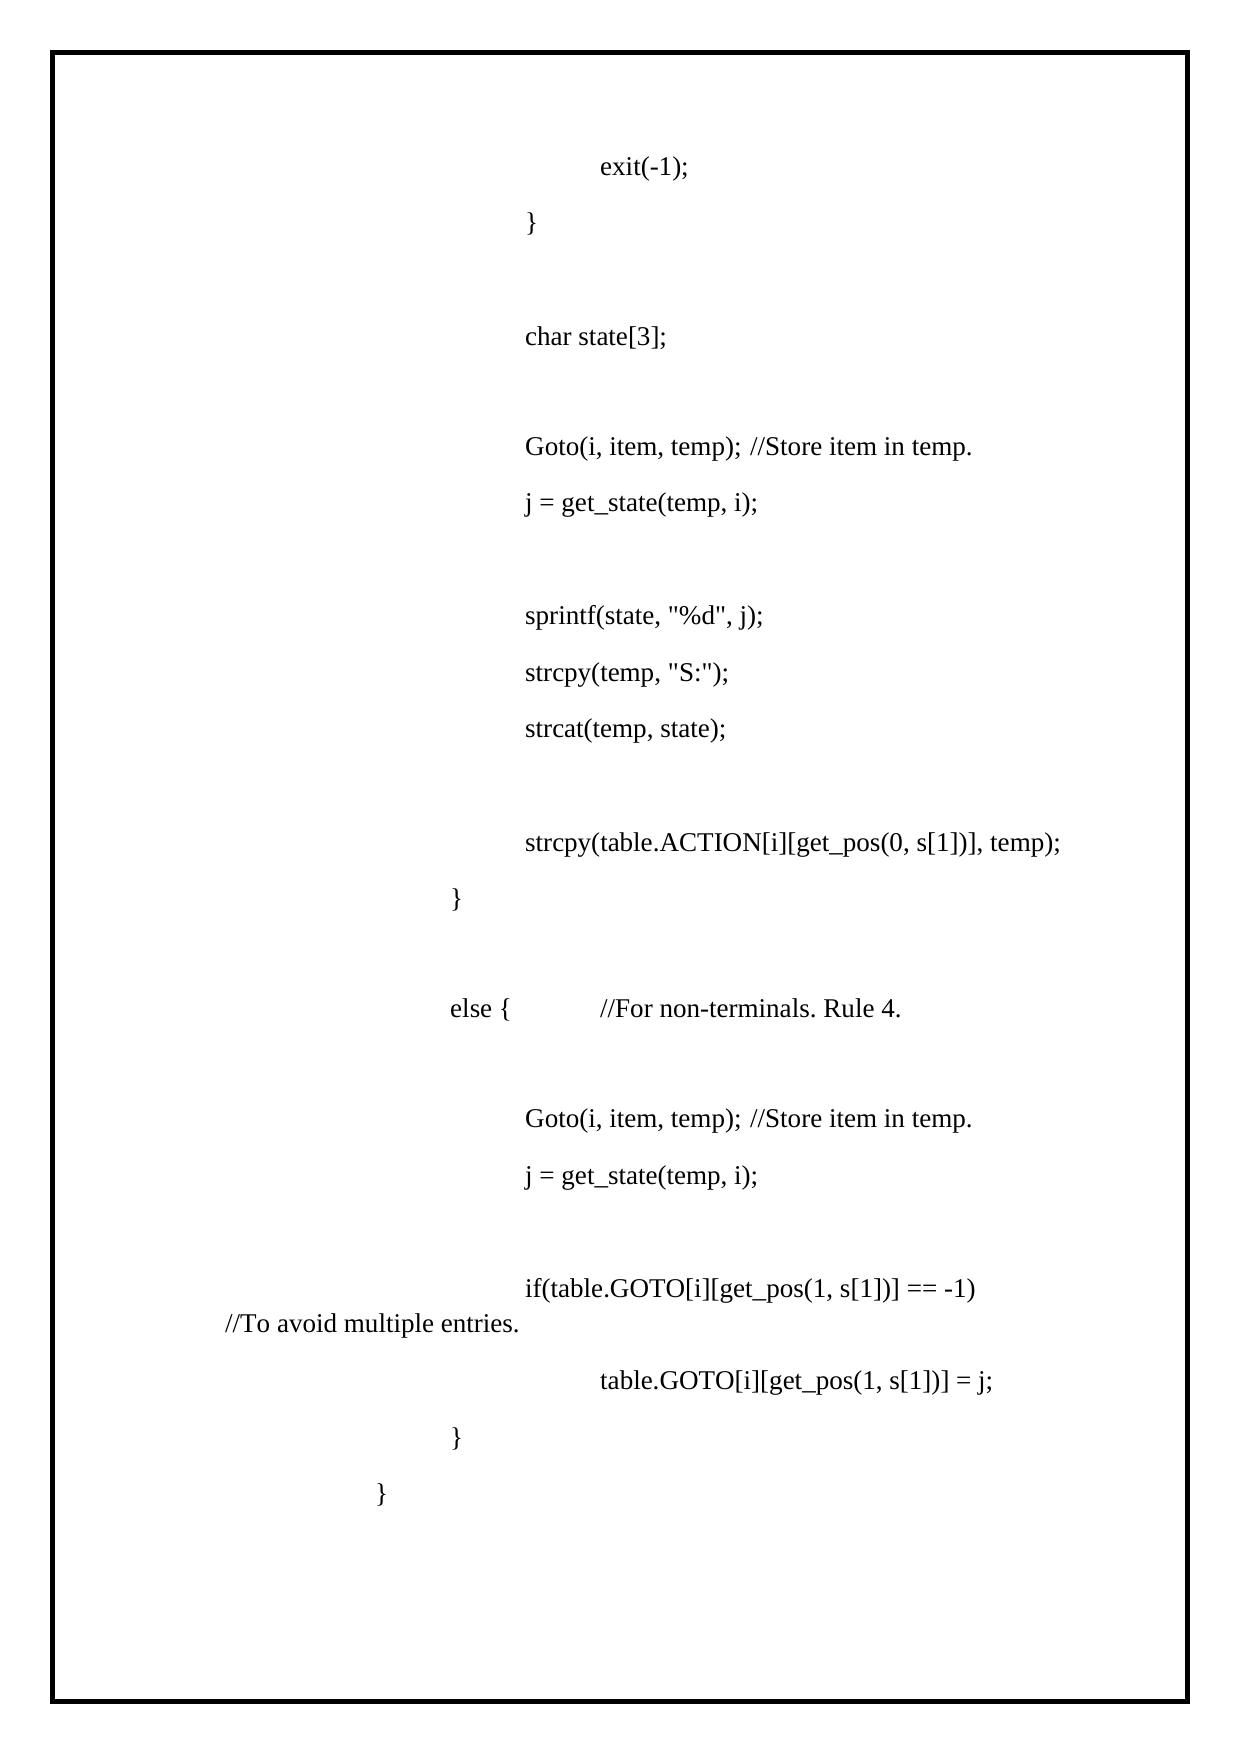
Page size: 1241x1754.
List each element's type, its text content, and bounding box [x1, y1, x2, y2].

text j = get_state(temp, i); [150, 1159, 1090, 1190]
text strcpy(temp, "S:"); [150, 656, 1090, 687]
text exit(-1); [150, 150, 1090, 181]
text sprintf(state, "%d", j); [150, 599, 1090, 631]
text strcpy(table.ACTION[i][get_pos(0, s[1])], temp); [150, 826, 1090, 857]
text } [150, 207, 1090, 238]
text } [150, 1421, 1090, 1452]
text Goto(i, item, temp); //Store item in temp. [150, 1102, 1090, 1133]
text char state[3]; [150, 320, 1090, 351]
text table.GOTO[i][get_pos(1, s[1])] = j; [150, 1364, 1090, 1395]
text if(table.GOTO[i][get_pos(1, s[1])] == -1) //To avoid multiple entries. [150, 1272, 1090, 1339]
text strcat(temp, state); [150, 712, 1090, 744]
text j = get_state(temp, i); [150, 486, 1090, 517]
text } [150, 882, 1090, 913]
text Goto(i, item, temp); //Store item in temp. [150, 430, 1090, 461]
text } [150, 1477, 1090, 1508]
text else { //For non-terminals. Rule 4. [150, 992, 1090, 1023]
